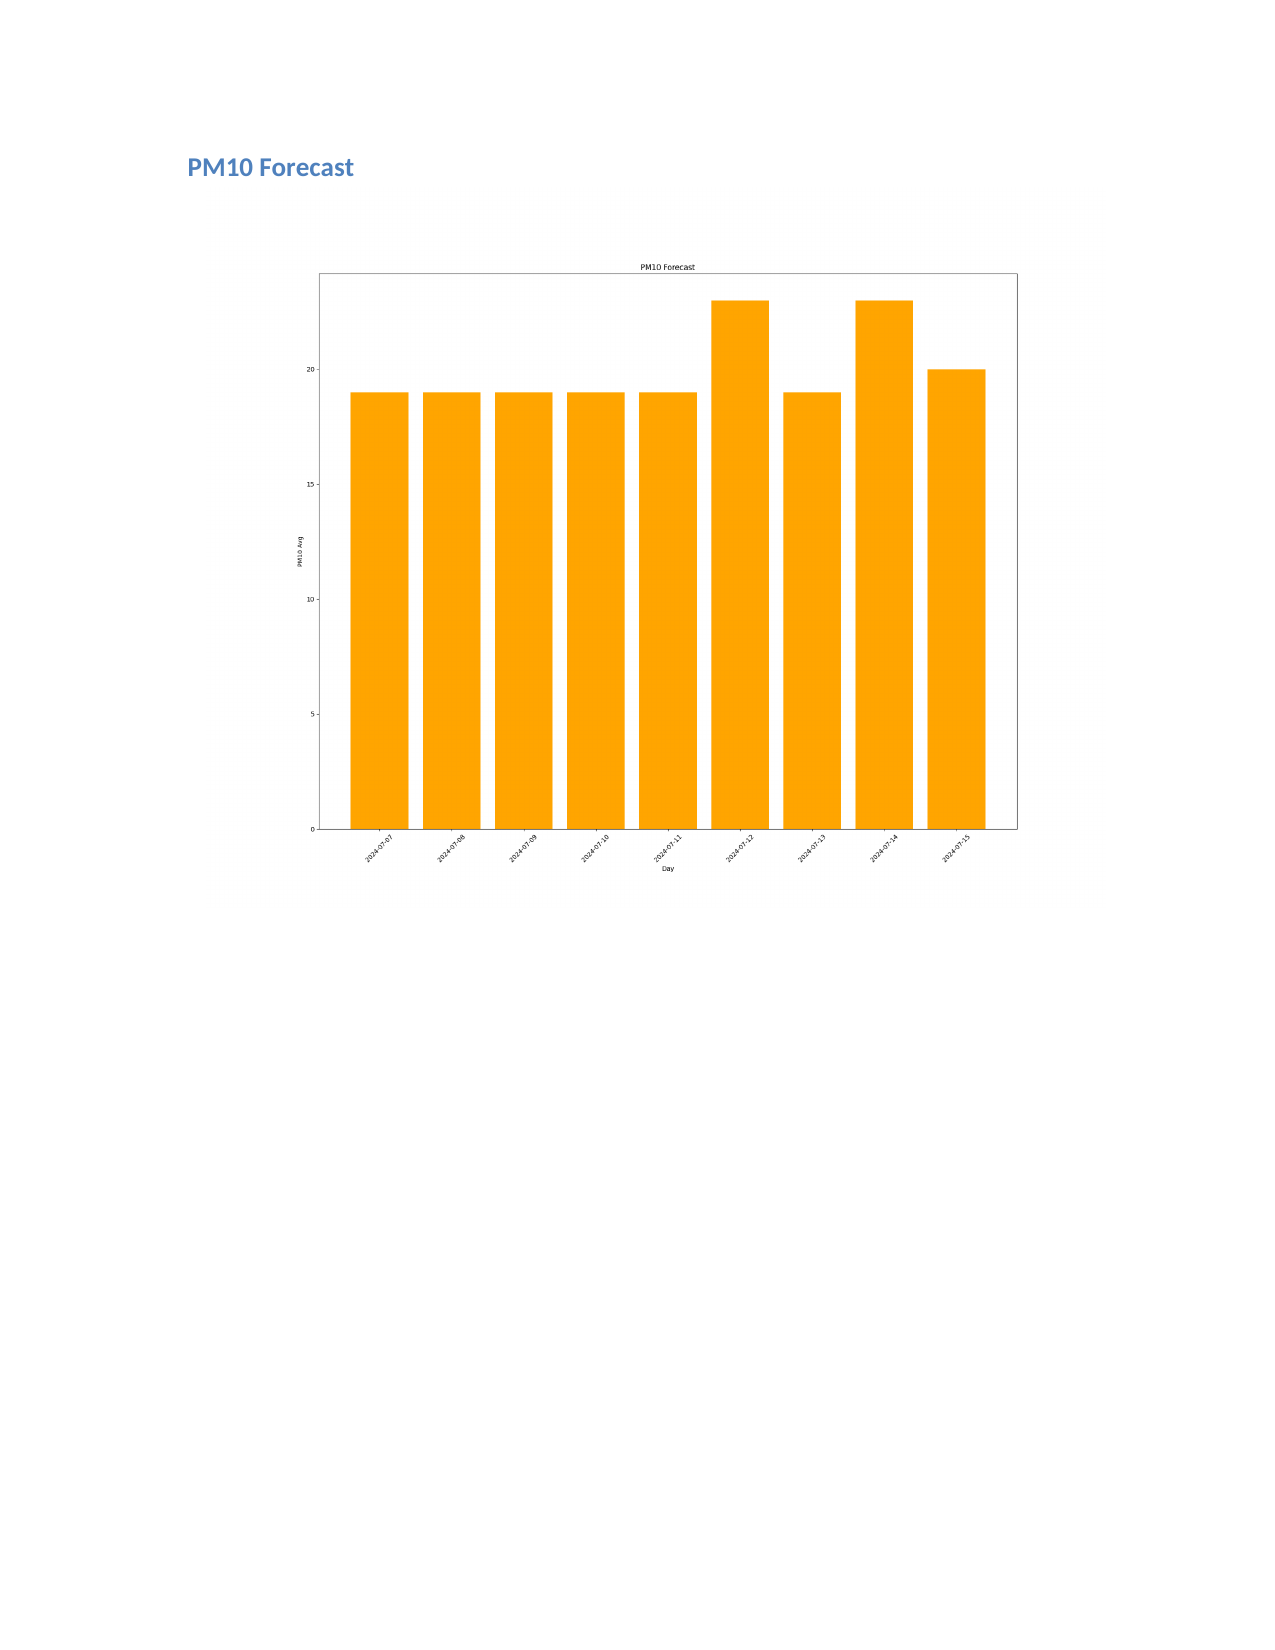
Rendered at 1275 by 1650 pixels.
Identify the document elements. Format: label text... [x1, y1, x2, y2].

picture [206, 187, 1107, 908]
subtitle PM10 Forecast [187, 150, 1087, 183]
